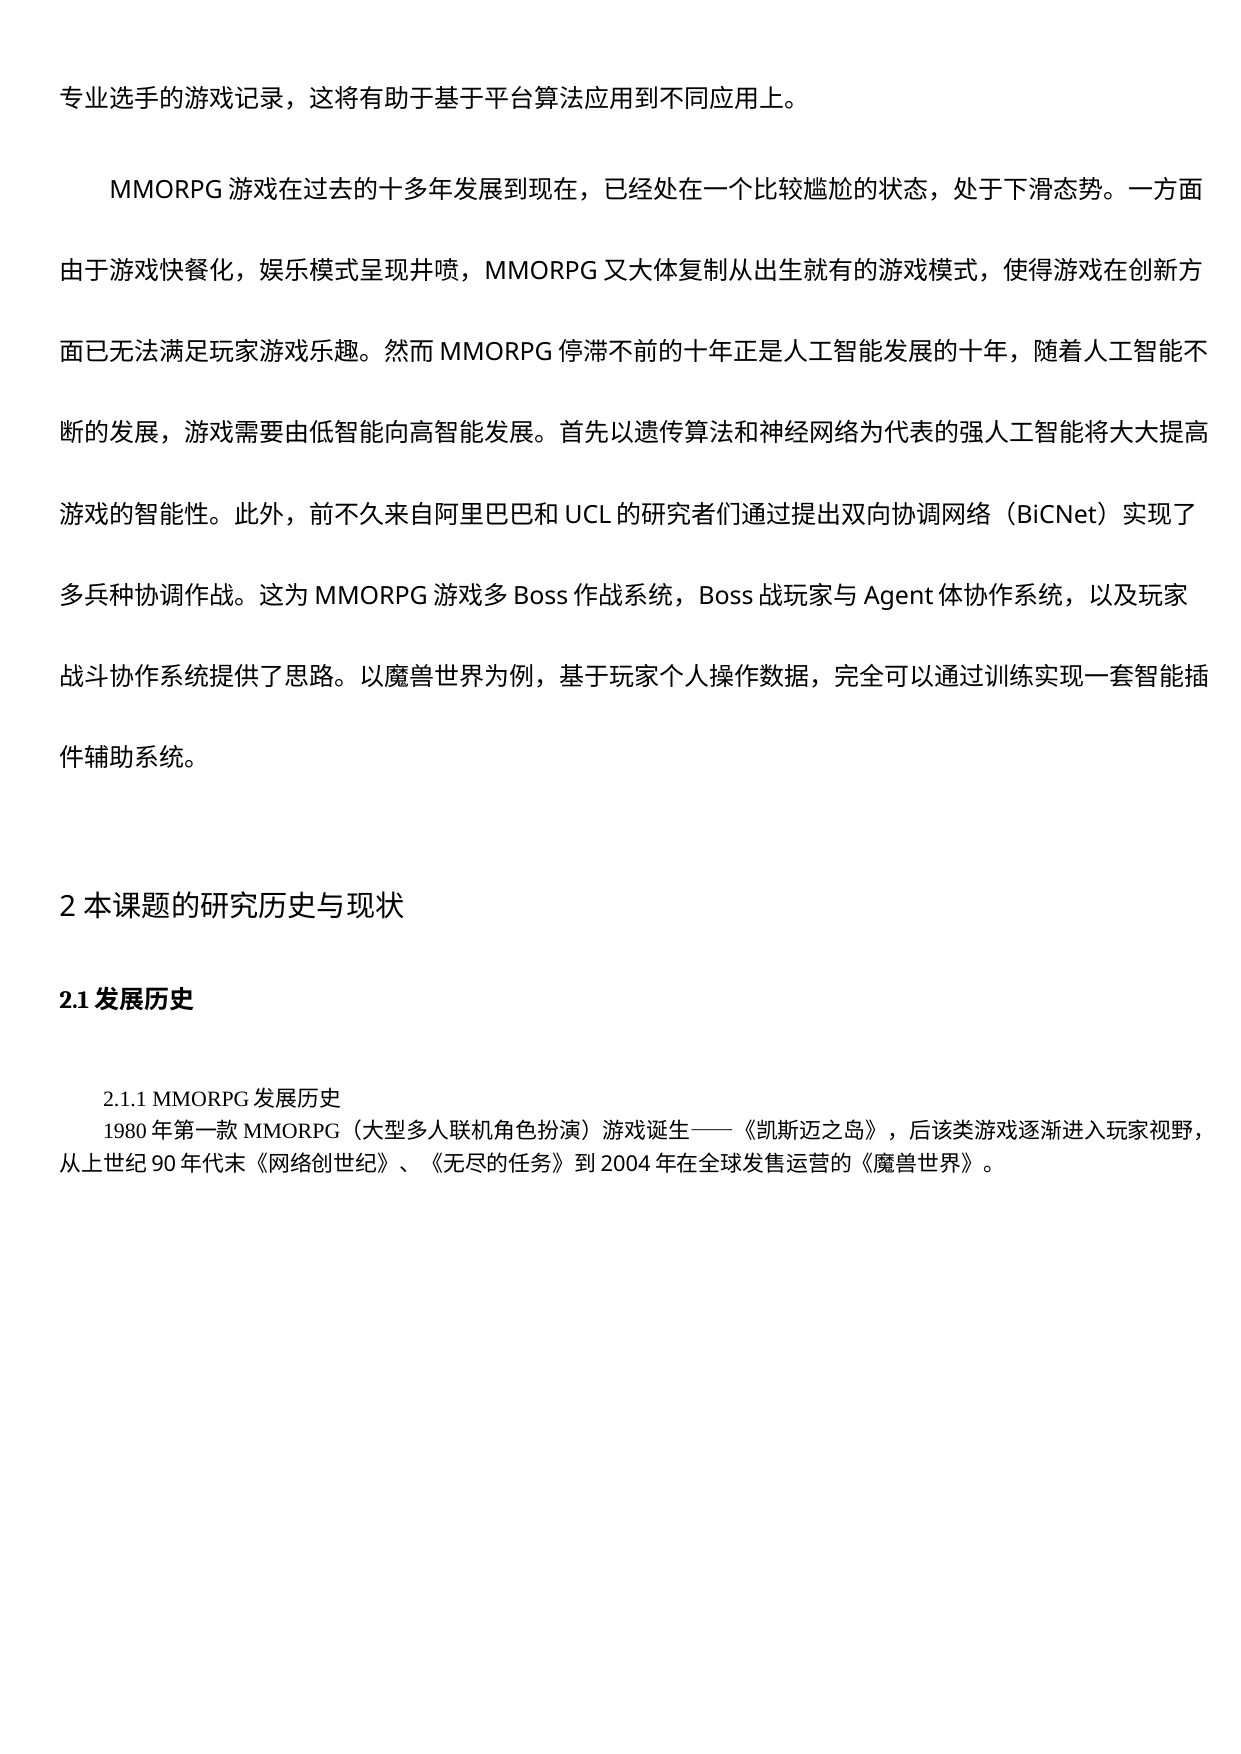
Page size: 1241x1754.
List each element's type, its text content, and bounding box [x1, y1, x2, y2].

text 1980年第一款MMORPG（大型多人联机角色扮演）游戏诞生——《凯斯迈之岛》，后该类游戏逐渐进入玩家视野，从上世纪90年代末《网络创世纪》、《无尽的任务》到2004年在全球发售运营的《魔兽世界》。 [59, 1113, 1211, 1178]
text MMORPG游戏在过去的十多年发展到现在，已经处在一个比较尴尬的状态，处于下滑态势。一方面由于游戏快餐化，娱乐模式呈现井喷，MMORPG又大体复制从出生就有的游戏模式，使得游戏在创新方面已无法满足玩家游戏乐趣。然而MMORPG停滞不前的十年正是人工智能发展的十年，随着人工智能不断的发展，游戏需要由低智能向高智能发展。首先以遗传算法和神经网络为代表的强人工智能将大大提高游戏的智能性。此外，前不久来自阿里巴巴和UCL的研究者们通过提出双向协调网络（BiCNet）实现了多兵种协调作战。这为MMORPG游戏多Boss作战系统，Boss战玩家与Agent体协作系统，以及玩家战斗协作系统提供了思路。以魔兽世界为例，基于玩家个人操作数据，完全可以通过训练实现一套智能插件辅助系统。 [59, 155, 1211, 788]
subtitle 2.1 发展历史 [59, 965, 1211, 1030]
text 2.1.1 MMORPG发展历史 [59, 1081, 1211, 1113]
subtitle 2 本课题的研究历史与现状 [59, 871, 1211, 936]
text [59, 64, 1211, 129]
